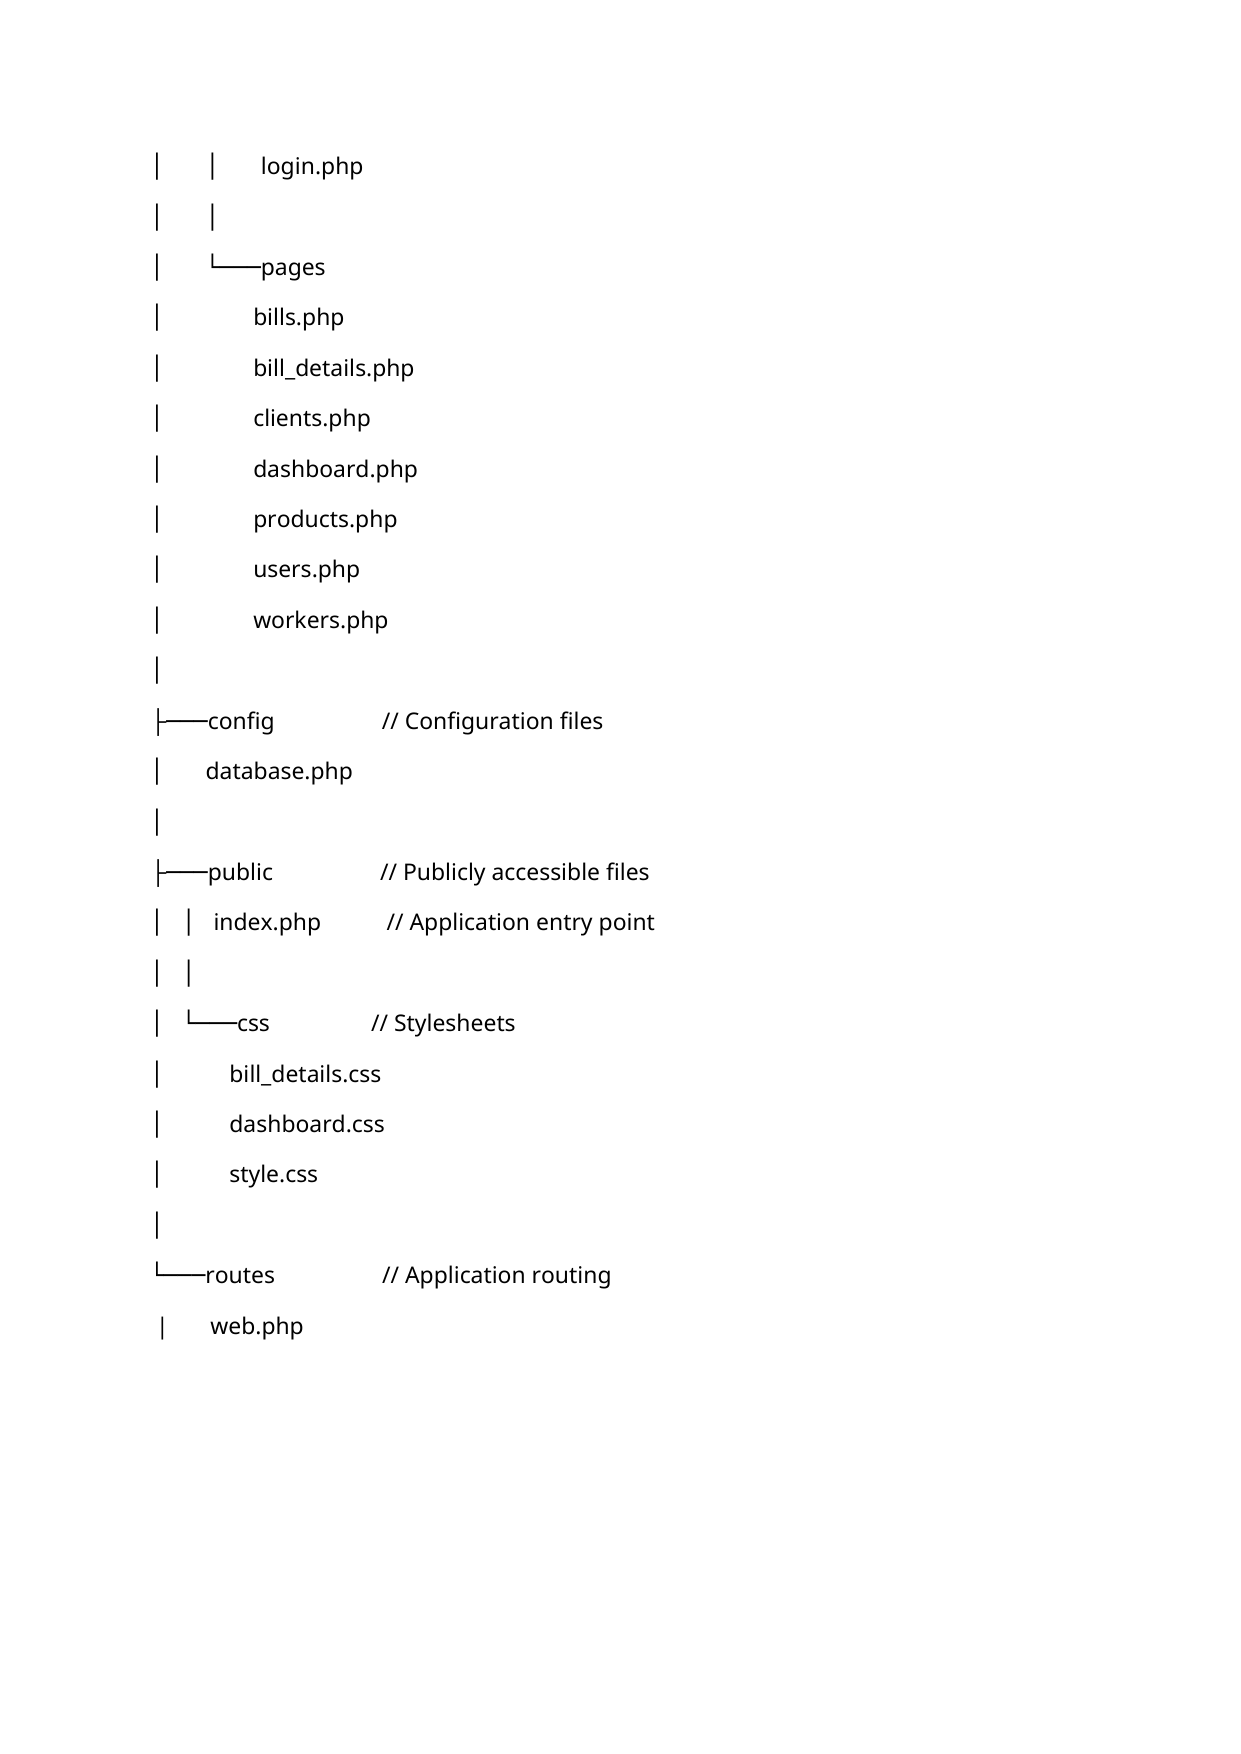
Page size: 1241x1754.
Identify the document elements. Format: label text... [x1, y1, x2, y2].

text │ [150, 654, 1090, 685]
text │ dashboard.css [150, 1108, 1090, 1139]
text │ users.php [150, 553, 1090, 584]
text │ bill_details.php [150, 352, 1090, 383]
text ├───public // Publicly accessible files [150, 856, 1090, 887]
text │ bills.php [150, 301, 1090, 332]
text │ └───css // Stylesheets [150, 1007, 1090, 1038]
text │ bill_details.css [150, 1057, 1090, 1089]
text │ │ [150, 957, 1090, 988]
text │ └───pages [150, 251, 1090, 282]
text │ │ [150, 200, 1090, 232]
text ├───config // Configuration files [150, 704, 1090, 736]
text │ dashboard.php [150, 452, 1090, 484]
text │ [150, 1209, 1090, 1240]
text │ │ index.php // Application entry point [150, 906, 1090, 937]
text │ style.css [150, 1158, 1090, 1189]
text │ products.php [150, 503, 1090, 534]
text │ [150, 805, 1090, 837]
text │ workers.php [150, 604, 1090, 635]
text | web.php [150, 1309, 1090, 1341]
text │ │ login.php [150, 150, 1090, 181]
text │ database.php [150, 755, 1090, 786]
text │ clients.php [150, 402, 1090, 433]
text └───routes // Application routing [150, 1259, 1090, 1290]
